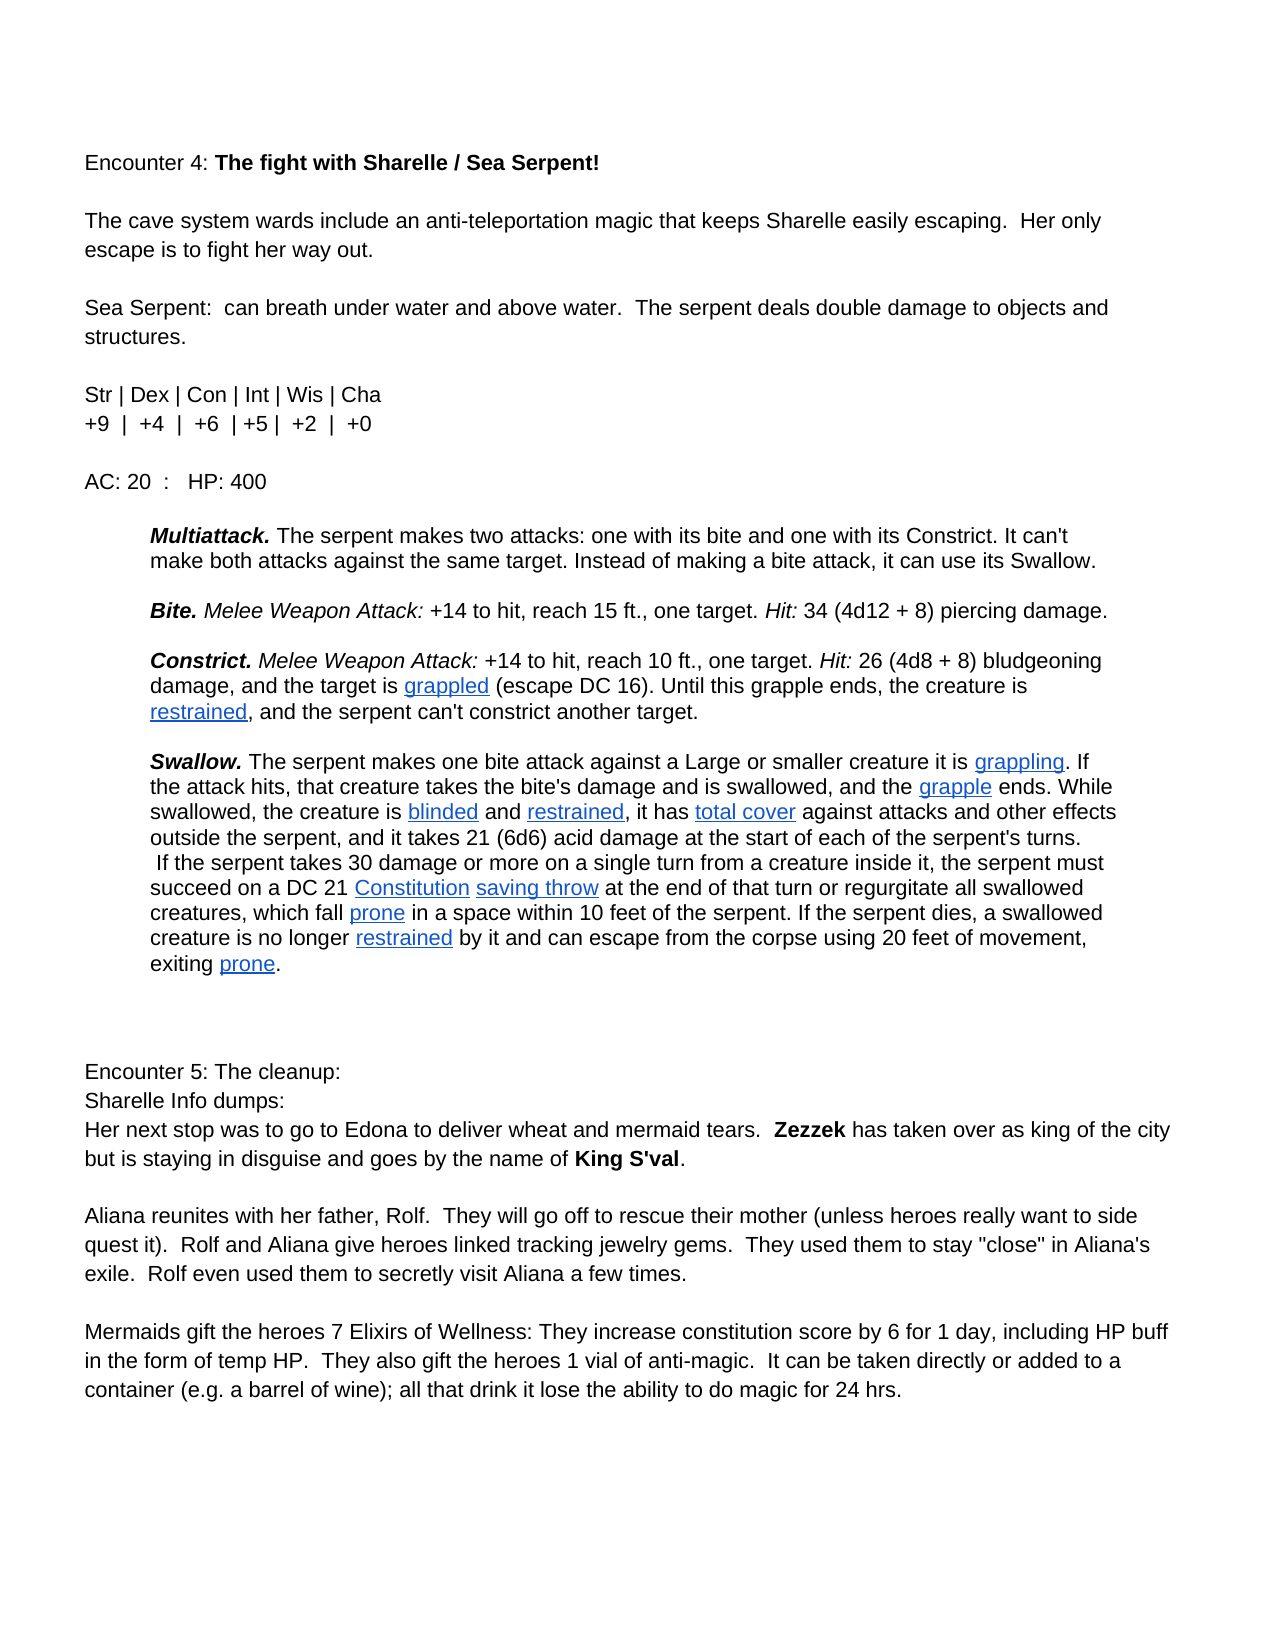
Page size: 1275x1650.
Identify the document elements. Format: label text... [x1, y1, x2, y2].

text Str | Dex | Con | Int | Wis | Cha [84, 382, 1172, 407]
text Encounter 4: The fight with Sharelle / Sea Serpent! [84, 150, 1172, 175]
text Mermaids gift the heroes 7 Elixirs of Wellness: They increase constitution score by 6 for 1 day, including HP buff in the form of temp HP. They also gift the heroes 1 vial of anti-magic. It can be taken directly or added to a container (e.g. a barrel of wine); all that drink it lose the ability to do magic for 24 hrs. [84, 1319, 1172, 1402]
text Encounter 5: The cleanup: [84, 1058, 1172, 1084]
text +9 | +4 | +6 | +5 | +2 | +0 [84, 411, 1172, 436]
text Bite. Melee Weapon Attack: +14 to hit, reach 15 ft., one target. Hit: 34 (4d12 + 8) piercing damage. [150, 598, 1125, 623]
text Aliana reunites with her father, Rolf. They will go off to rescue their mother (unless heroes really want to side quest it). Rolf and Aliana give heroes linked tracking jewelry gems. They used them to stay "close" in Aliana's exile. Rolf even used them to secretly visit Aliana a few times. [84, 1203, 1172, 1286]
text The cave system wards include an anti-teleportation magic that keeps Sharelle easily escaping. Her only escape is to fight her way out. [84, 208, 1172, 262]
text Her next stop was to go to Edona to deliver wheat and mermaid tears. Zezzek has taken over as king of the city but is staying in disguise and goes by the name of King S'val. [84, 1116, 1172, 1171]
text Sharelle Info dumps: [84, 1087, 1172, 1113]
text AC: 20 : HP: 400 [84, 468, 1172, 494]
text Swallow. The serpent makes one bite attack against a Large or smaller creature it is grappling. If the attack hits, that creature takes the bite's damage and is swallowed, and the grapple ends. While swallowed, the creature is blinded and restrained, it has total cover against attacks and other effects outside the serpent, and it takes 21 (6d6) acid damage at the start of each of the serpent's turns. If the serpent takes 30 damage or more on a single turn from a creature inside it, the serpent must succeed on a DC 21 Constitution saving throw at the end of that turn or regurgitate all swallowed creatures, which fall prone in a space within 10 feet of the serpent. If the serpent dies, a swallowed creature is no longer restrained by it and can escape from the corpse using 20 feet of movement, exiting prone. [150, 749, 1125, 976]
text Sea Serpent: can breath under water and above water. The serpent deals double damage to objects and structures. [84, 266, 1172, 349]
text Constrict. Melee Weapon Attack: +14 to hit, reach 10 ft., one target. Hit: 26 (4d8 + 8) bludgeoning damage, and the target is grappled (escape DC 16). Until this grapple ends, the creature is restrained, and the serpent can't constrict another target. [150, 648, 1125, 724]
text Multiattack. The serpent makes two attacks: one with its bite and one with its Constrict. It can't make both attacks against the same target. Instead of making a bite attack, it can use its Swallow. [150, 522, 1125, 573]
